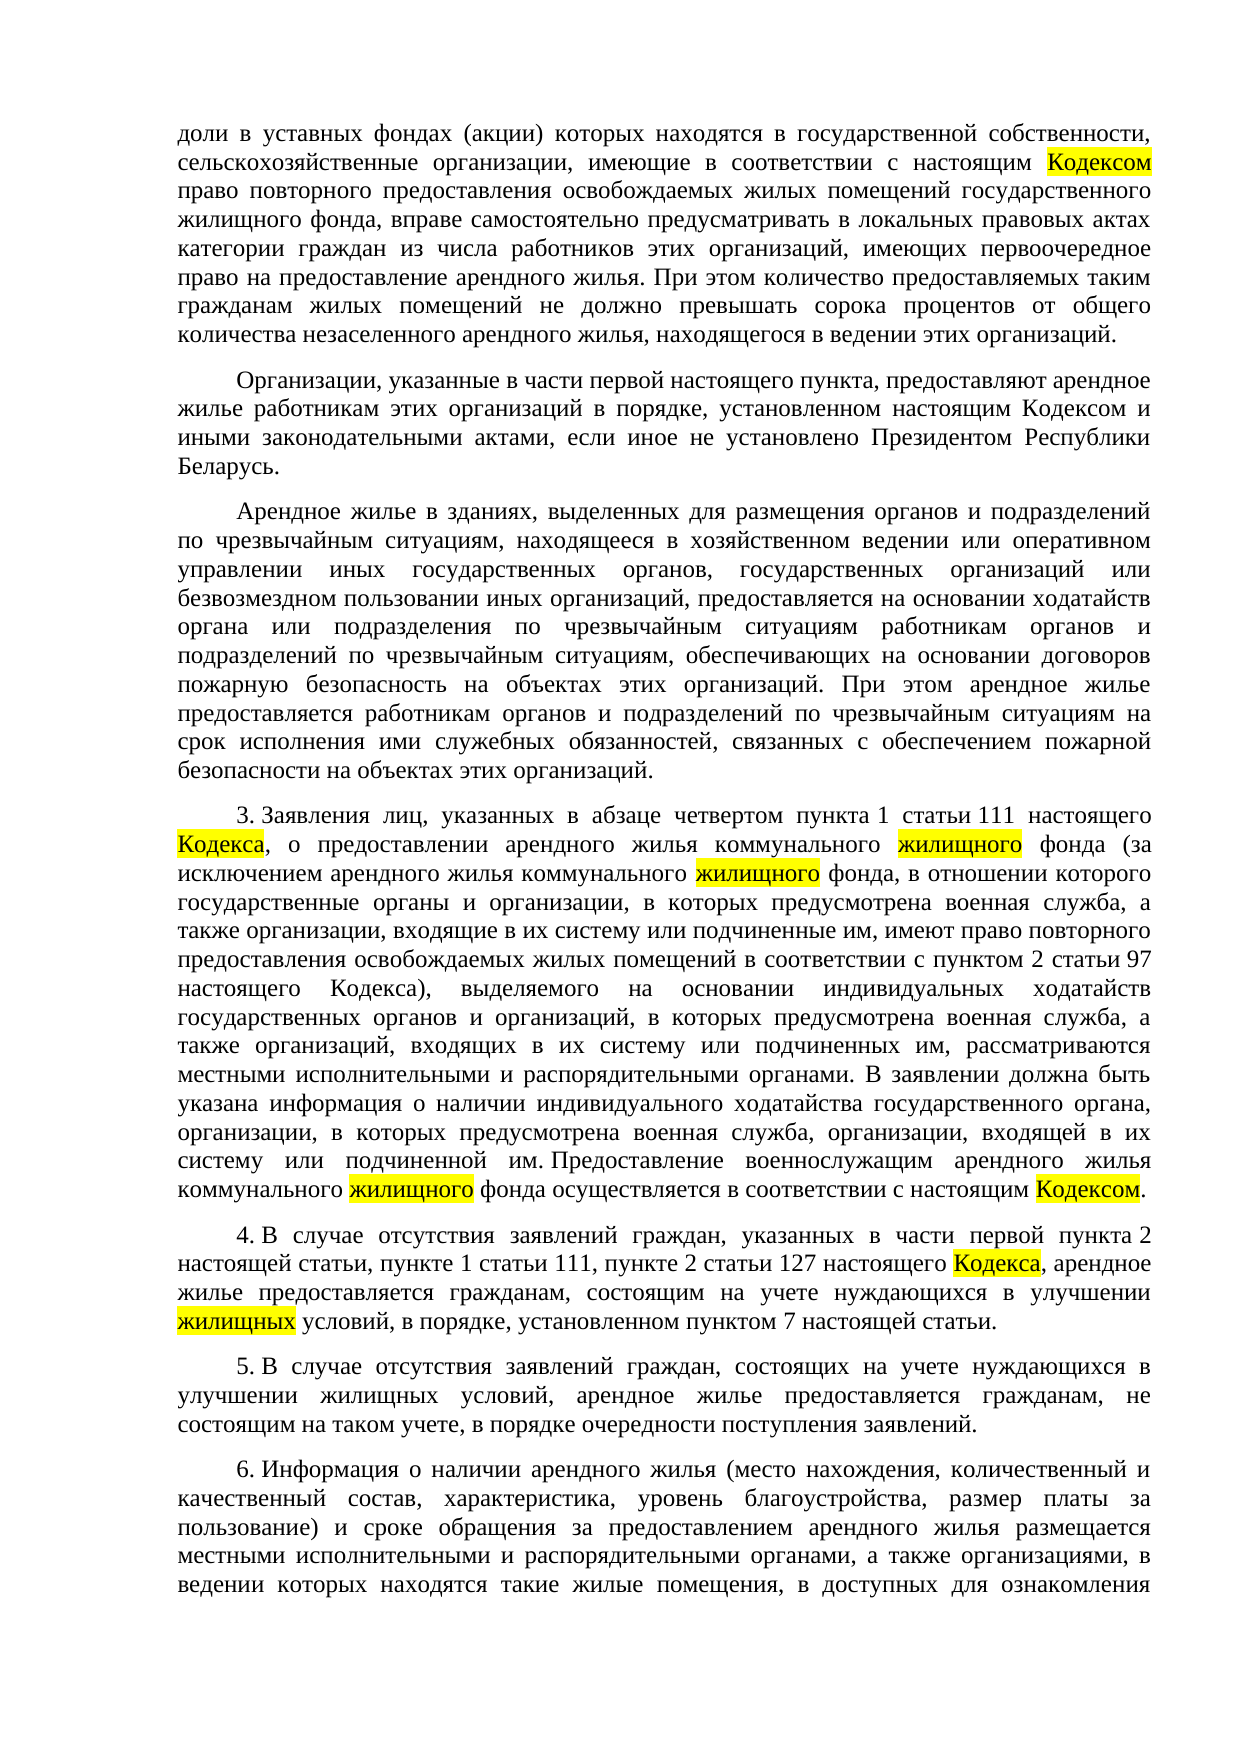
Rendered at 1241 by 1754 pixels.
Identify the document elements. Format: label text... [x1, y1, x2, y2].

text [177, 1454, 1152, 1598]
text 5. В случае отсутствия заявлений граждан, состоящих на учете нуждающихся в улучшении жилищных условий, арендное жилье предоставляется гражданам, не состоящим на таком учете, в порядке очередности поступления заявлений. [177, 1351, 1152, 1438]
text 3. Заявления лиц, указанных в абзаце четвертом пункта 1 статьи 111 настоящего Кодекса, о предоставлении арендного жилья коммунального жилищного фонда (за исключением арендного жилья коммунального жилищного фонда, в отношении которого государственные органы и организации, в которых предусмотрена военная служба, а также организации, входящие в их систему или подчиненные им, имеют право повторного предоставления освобождаемых жилых помещений в соответствии с пунктом 2 статьи 97 настоящего Кодекса), выделяемого на основании индивидуальных ходатайств государственных органов и организаций, в которых предусмотрена военная служба, а также организаций, входящих в их систему или подчиненных им, рассматриваются местными исполнительными и распорядительными органами. В заявлении должна быть указана информация о наличии индивидуального ходатайства государственного органа, организации, в которых предусмотрена военная служба, организации, входящей в их систему или подчиненной им. Предоставление военнослужащим арендного жилья коммунального жилищного фонда осуществляется в соответствии с настоящим Кодексом. [177, 801, 1152, 1203]
text Арендное жилье в зданиях, выделенных для размещения органов и подразделений по чрезвычайным ситуациям, находящееся в хозяйственном ведении или оперативном управлении иных государственных органов, государственных организаций или безвозмездном пользовании иных организаций, предоставляется на основании ходатайств органа или подразделения по чрезвычайным ситуациям работникам органов и подразделений по чрезвычайным ситуациям, обеспечивающих на основании договоров пожарную безопасность на объектах этих организаций. При этом арендное жилье предоставляется работникам органов и подразделений по чрезвычайным ситуациям на срок исполнения ими служебных обязанностей, связанных с обеспечением пожарной безопасности на объектах этих организаций. [177, 496, 1152, 784]
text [177, 118, 1152, 348]
text Организации, указанные в части первой настоящего пункта, предоставляют арендное жилье работникам этих организаций в порядке, установленном настоящим Кодексом и иными законодательными актами, если иное не установлено Президентом Республики Беларусь. [177, 365, 1152, 480]
text 4. В случае отсутствия заявлений граждан, указанных в части первой пункта 2 настоящей статьи, пункте 1 статьи 111, пункте 2 статьи 127 настоящего Кодекса, арендное жилье предоставляется гражданам, состоящим на учете нуждающихся в улучшении жилищных условий, в порядке, установленном пунктом 7 настоящей статьи. [177, 1220, 1152, 1335]
